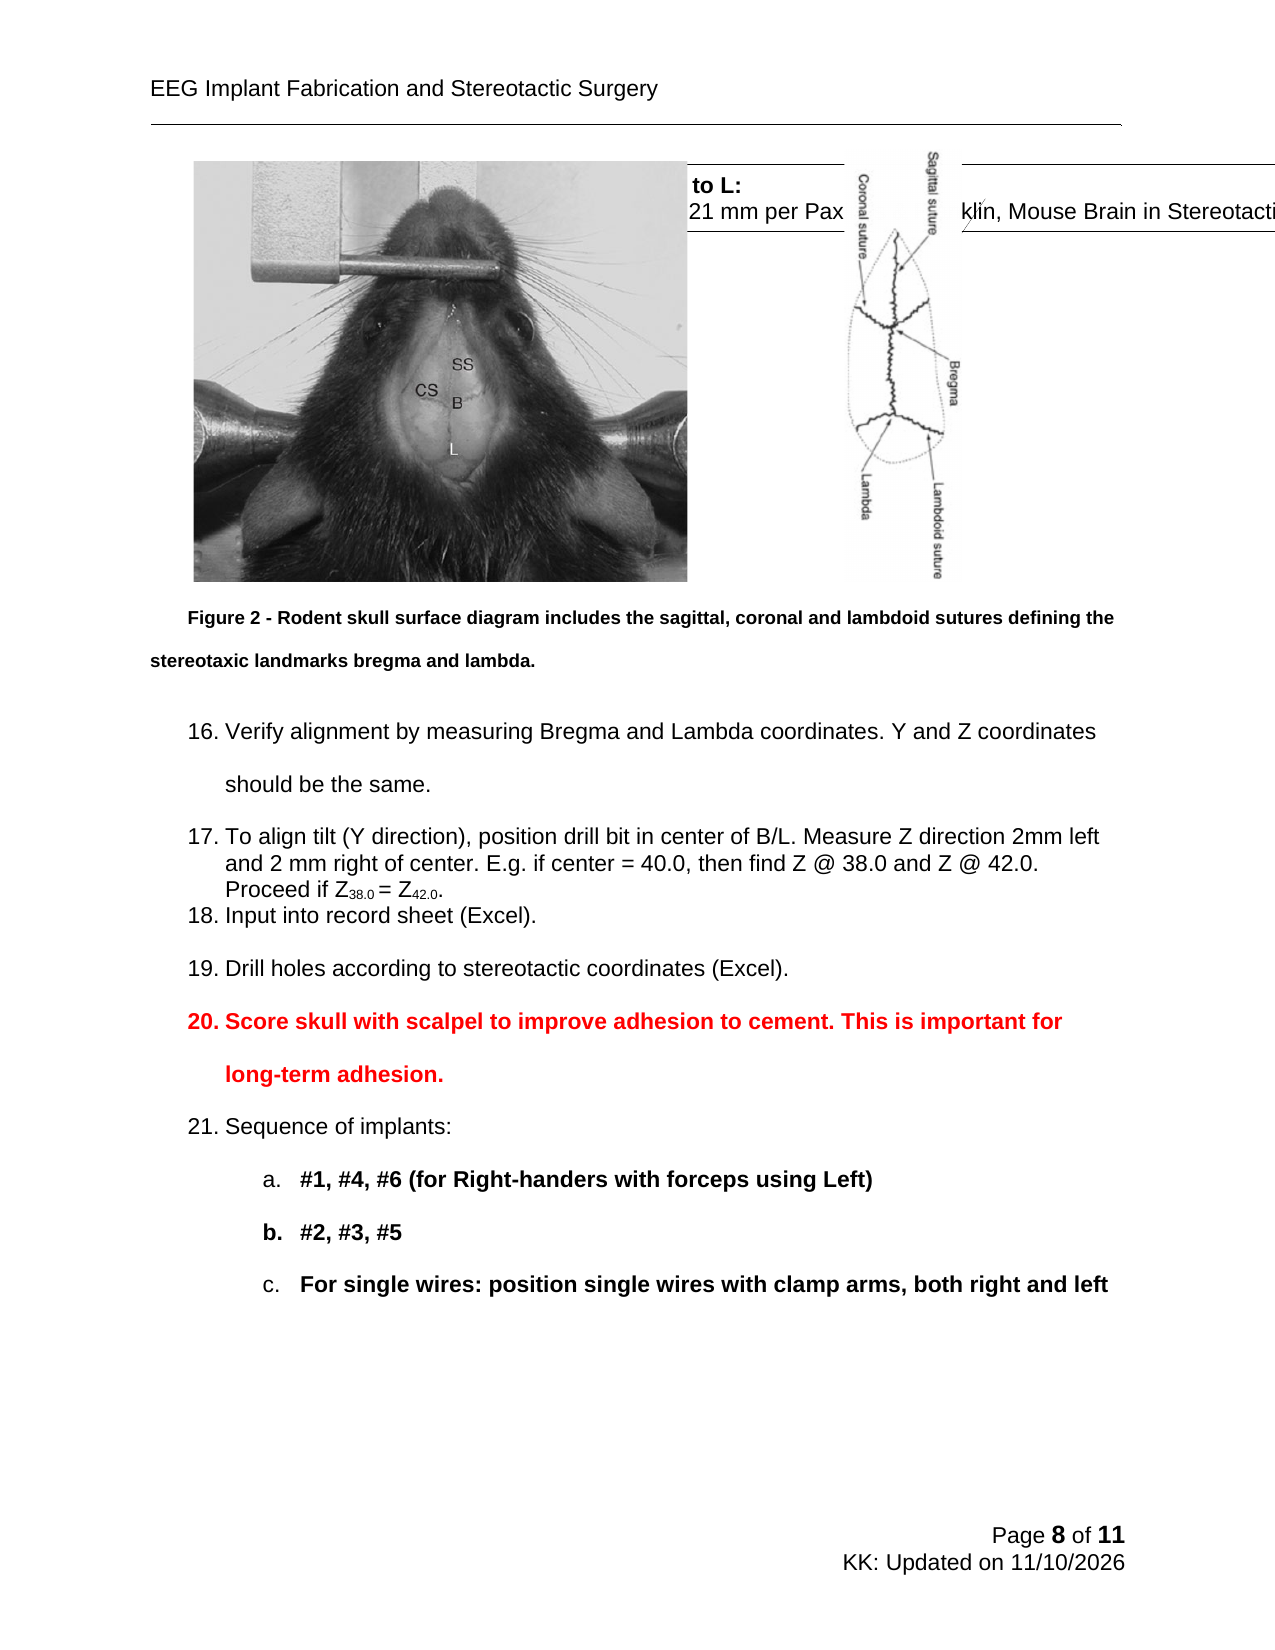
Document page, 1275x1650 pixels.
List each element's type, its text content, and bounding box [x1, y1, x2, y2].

list For single wires: position single wires with clamp arms, both right and left [262, 1271, 1125, 1298]
list Input into record sheet (Excel). [187, 902, 1125, 929]
list #1, #4, #6 (for Right-handers with forceps using Left) [262, 1166, 1125, 1192]
list Sequence of implants: [187, 1113, 1125, 1139]
list Drill holes according to stereotactic coordinates (Excel). [187, 955, 1125, 981]
picture [193, 161, 688, 582]
list Verify alignment by measuring Bregma and Lambda coordinates. Y and Z coordinates should be the same. [187, 718, 1125, 797]
picture [845, 150, 961, 581]
list Score skull with scalpel to improve adhesion to cement. This is important for long-term adhesion. [187, 1008, 1125, 1087]
list To align tilt (Y direction), position drill bit in center of B/L. Measure Z direction 2mm left and 2 mm right of center. E.g. if center = 40.0, then find Z @ 38.0 and Z @ 42.0. Proceed if Z38.0 = Z42.0. [187, 823, 1125, 902]
list #2, #3, #5 [262, 1219, 1125, 1245]
